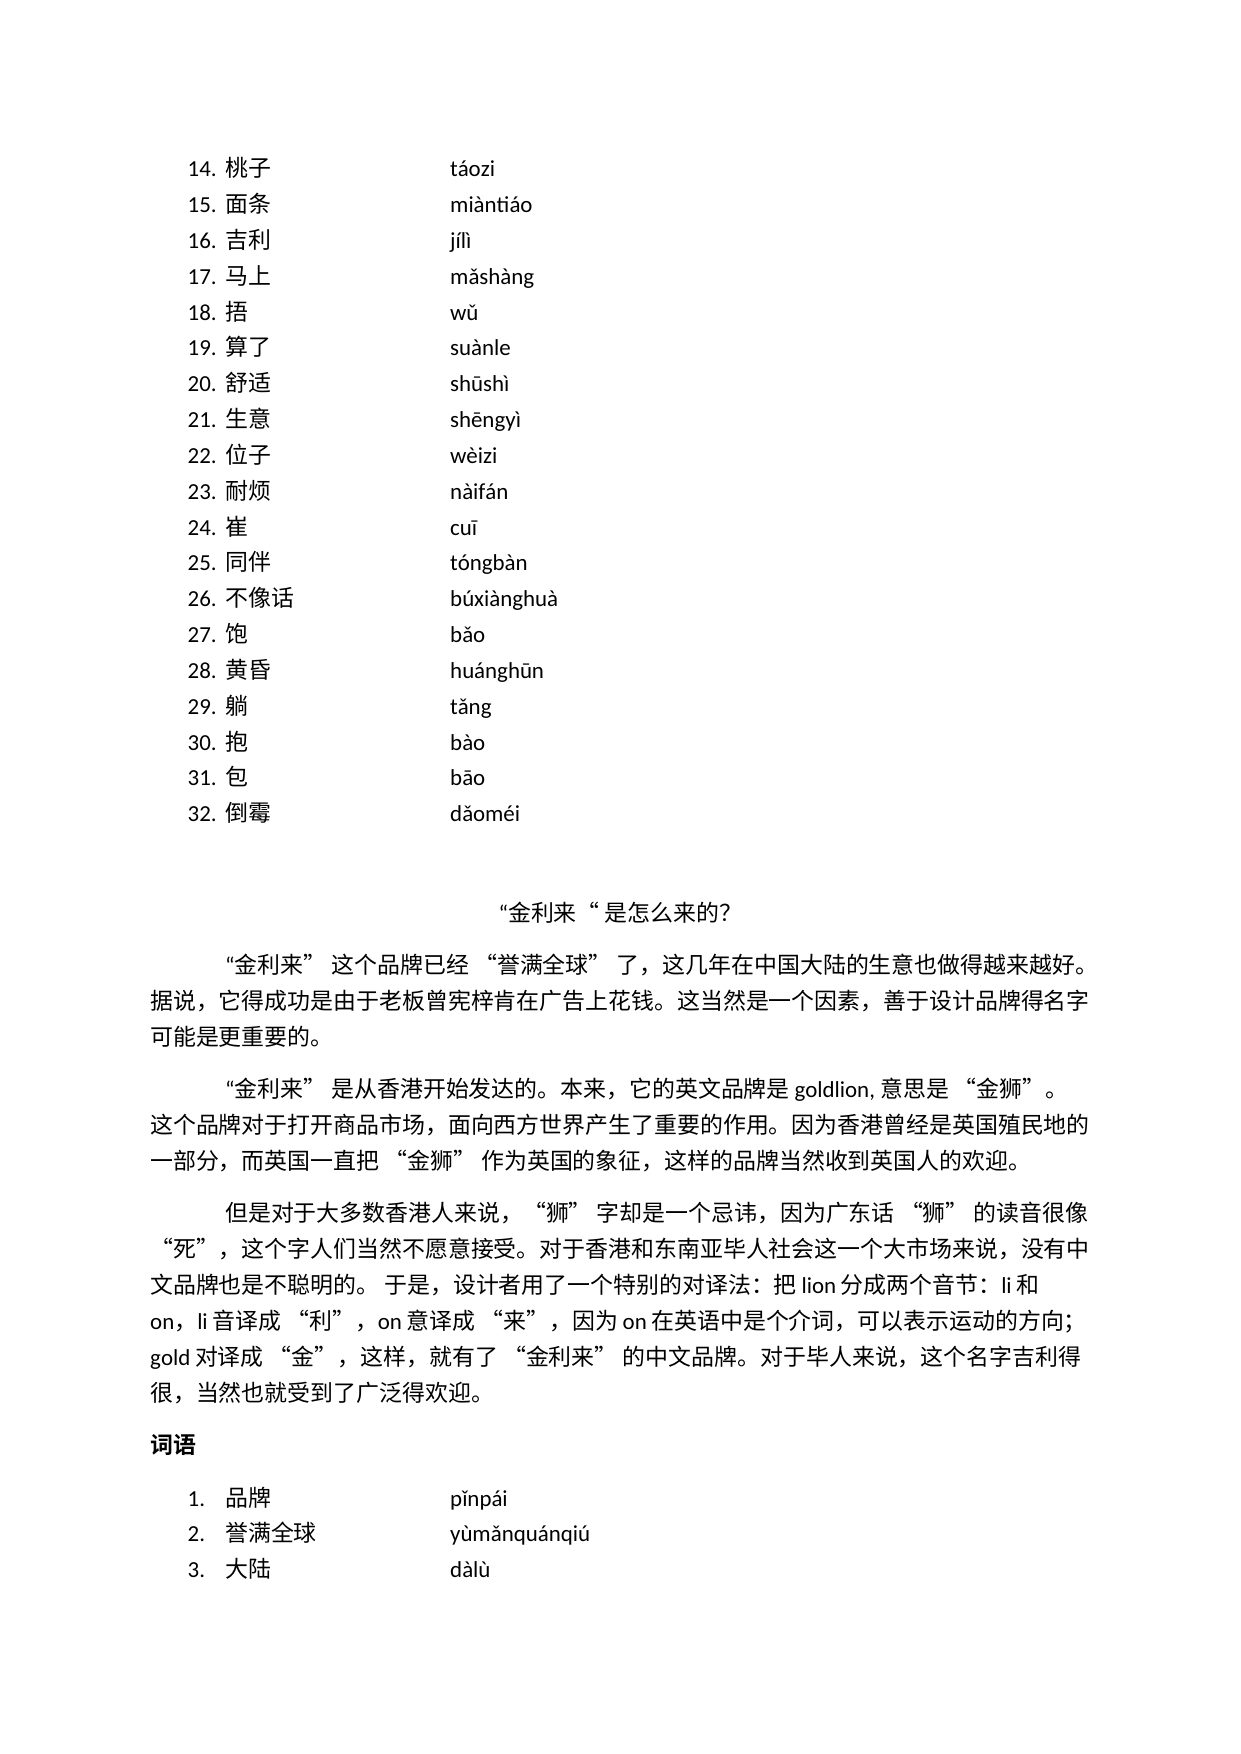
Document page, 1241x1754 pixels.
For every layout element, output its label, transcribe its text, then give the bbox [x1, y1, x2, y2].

list 耐烦 nàifán [187, 472, 1090, 506]
text “金利来“ 是怎么来的？ [150, 894, 1090, 928]
list 舒适 shūshì [187, 365, 1090, 398]
list 崔 cuī [187, 508, 1090, 542]
list 面条 miàntiáo [187, 186, 1090, 219]
list 算了 suànle [187, 329, 1090, 362]
list 躺 tǎng [187, 687, 1090, 721]
text 词语 [150, 1427, 1090, 1460]
list 抱 bào [187, 723, 1090, 757]
list 吉利 jílì [187, 222, 1090, 255]
text “金利来” 这个品牌已经 “誉满全球” 了，这几年在中国大陆的生意也做得越来越好。据说，它得成功是由于老板曾宪梓肯在广告上花钱。这当然是一个因素，善于设计品牌得名字可能是更重要的。 [150, 947, 1090, 1052]
list 马上 mǎshàng [187, 257, 1090, 291]
list 誉满全球 yùmǎnquánqiú [187, 1515, 1090, 1548]
list 生意 shēngyì [187, 401, 1090, 434]
list 黄昏 huánghūn [187, 652, 1090, 685]
list 同伴 tóngbàn [187, 544, 1090, 577]
list 位子 wèizi [187, 437, 1090, 470]
text “金利来” 是从香港开始发达的。本来，它的英文品牌是goldlion, 意思是 “金狮”。这个品牌对于打开商品市场，面向西方世界产生了重要的作用。因为香港曾经是英国殖民地的一部分，而英国一直把 “金狮” 作为英国的象征，这样的品牌当然收到英国人的欢迎。 [150, 1071, 1090, 1176]
list 饱 bǎo [187, 616, 1090, 649]
list 捂 wǔ [187, 293, 1090, 327]
list 倒霉 dǎoméi [187, 795, 1090, 828]
list 品牌 pǐnpái [187, 1479, 1090, 1513]
list 桃子 táozi [187, 150, 1090, 183]
list 包 bāo [187, 759, 1090, 792]
list 不像话 búxiànghuà [187, 580, 1090, 613]
list 大陆 dàlù [187, 1551, 1090, 1584]
text 但是对于大多数香港人来说，“狮” 字却是一个忌讳，因为广东话 “狮” 的读音很像 “死”，这个字人们当然不愿意接受。对于香港和东南亚毕人社会这一个大市场来说，没有中文品牌也是不聪明的。 于是，设计者用了一个特别的对译法：把lion分成两个音节：li和on，li音译成 “利”，on意译成 “来”，因为on在英语中是个介词，可以表示运动的方向；gold对译成 “金”，这样，就有了 “金利来” 的中文品牌。对于毕人来说，这个名字吉利得很，当然也就受到了广泛得欢迎。 [150, 1195, 1090, 1408]
